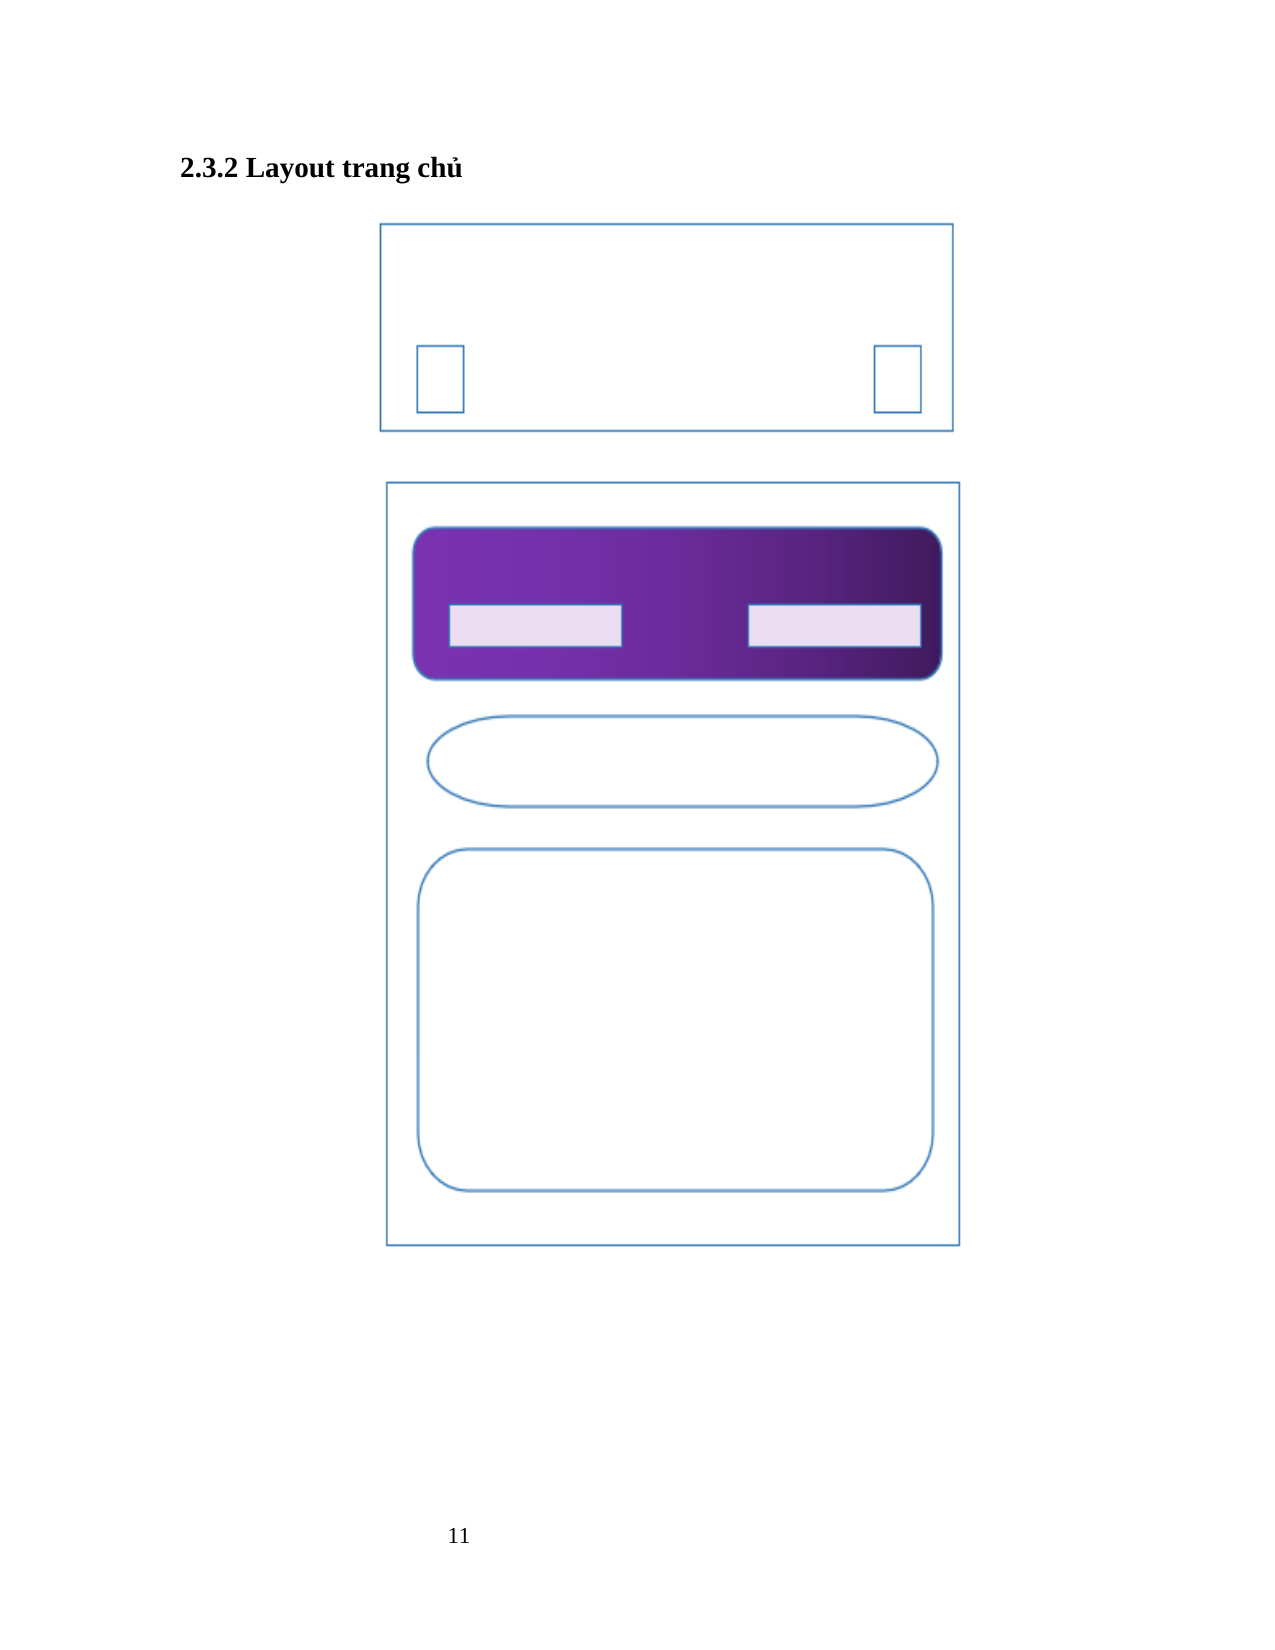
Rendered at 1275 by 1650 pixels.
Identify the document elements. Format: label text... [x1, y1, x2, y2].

subtitle 2.3.2 Layout trang chủ [180, 150, 1170, 183]
picture [372, 207, 978, 1278]
